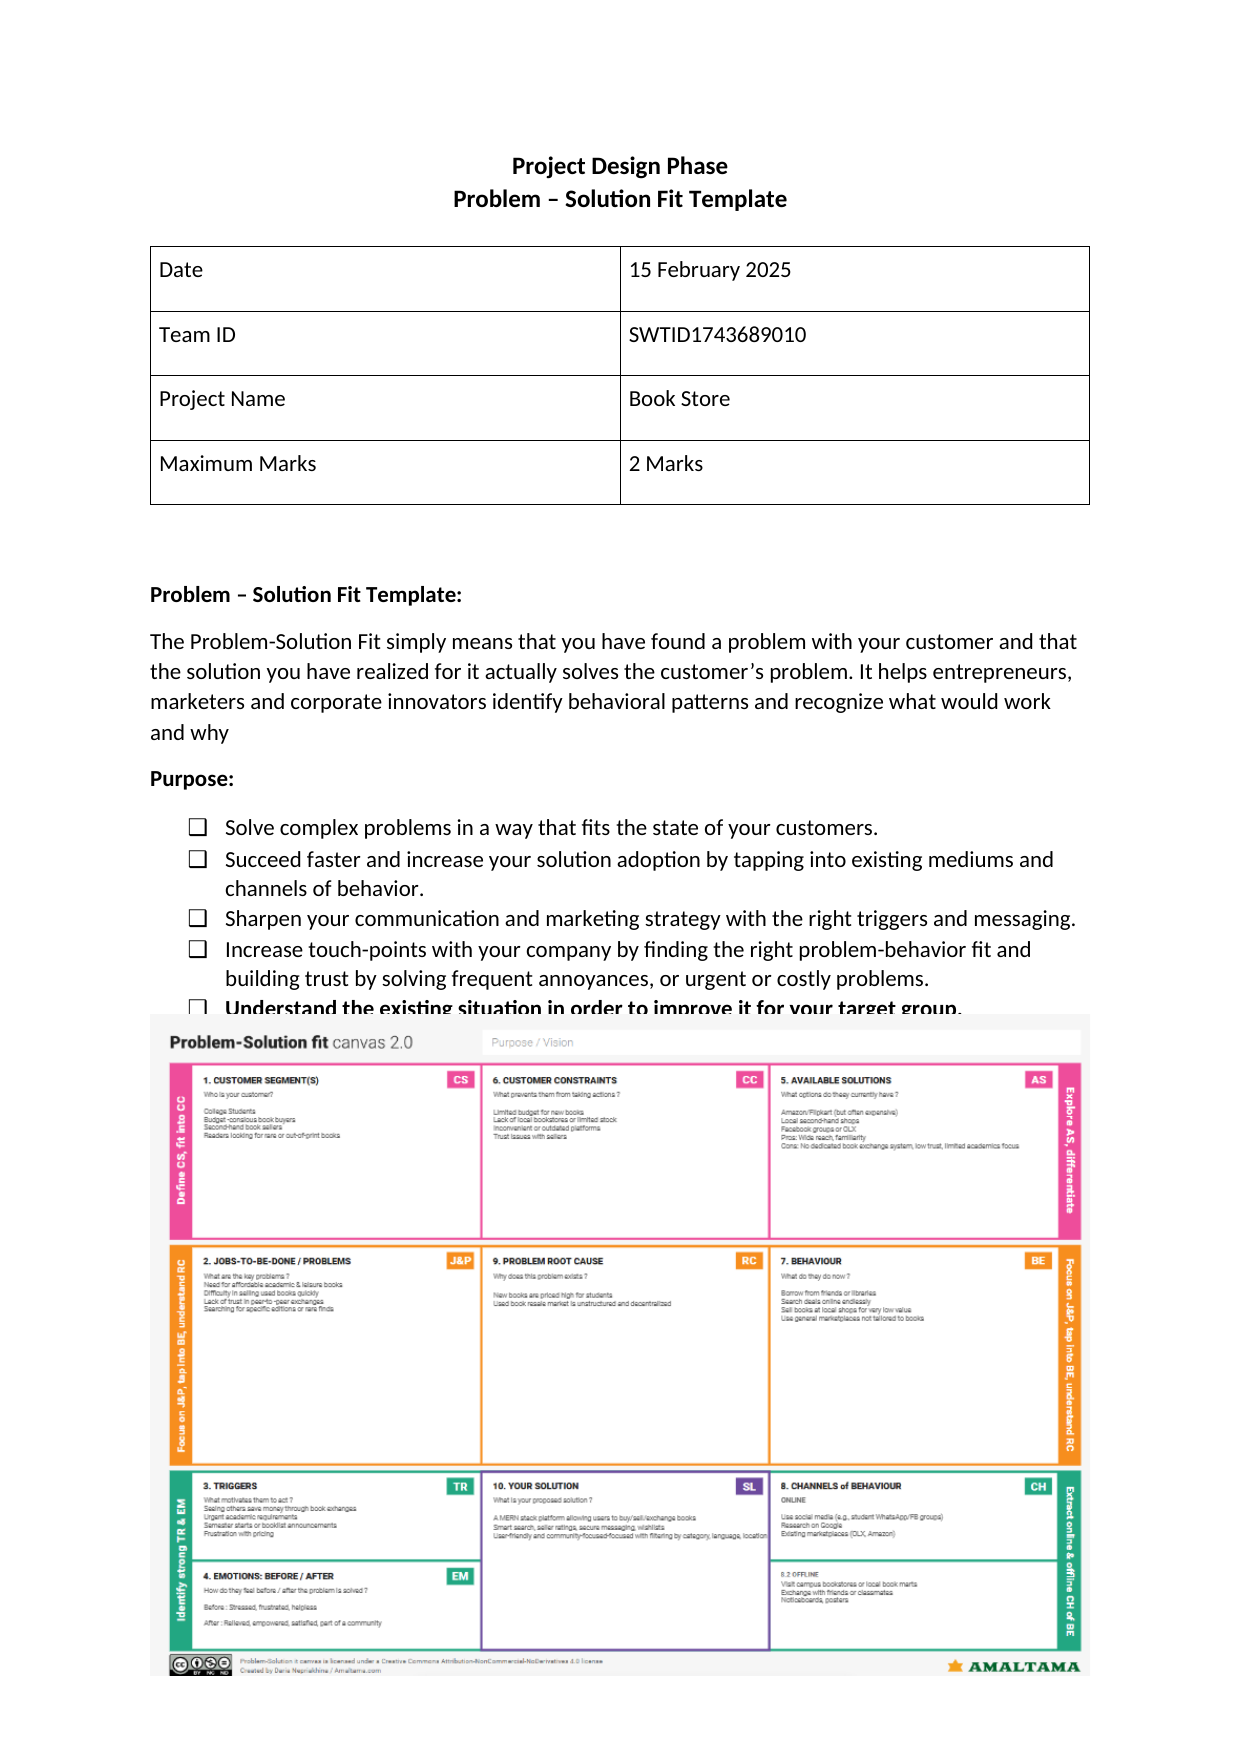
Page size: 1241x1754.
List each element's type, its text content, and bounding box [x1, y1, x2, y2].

list Sharpen your communication and marketing strategy with the right triggers and messaging. [187, 902, 1090, 933]
table_cell Maximum Marks [151, 441, 620, 504]
text Problem – Solution Fit Template [150, 183, 1090, 213]
table_cell Project Name [151, 376, 620, 440]
text Purpose: [150, 764, 1090, 792]
text The Problem-Solution Fit simply means that you have found a problem with your customer and that the solution you have realized for it actually solves the customer’s problem. It helps entrepreneurs, marketers and corporate innovators identify behavioral patterns and recognize what would work and why [150, 627, 1090, 746]
table_cell Book Store [621, 376, 1089, 440]
table_header Date [151, 247, 620, 311]
text Project Design Phase [150, 150, 1090, 181]
text Problem – Solution Fit Template: [150, 580, 1090, 608]
table_cell SWTID1743689010 [621, 312, 1089, 375]
list Solve complex problems in a way that fits the state of your customers. [187, 811, 1090, 843]
list Succeed faster and increase your solution adoption by tapping into existing mediums and channels of behavior. [187, 843, 1090, 902]
picture [150, 1014, 1091, 1676]
list Understand the existing situation in order to improve it for your target group. [187, 992, 1090, 1014]
table_cell Team ID [151, 312, 620, 375]
list Increase touch-points with your company by finding the right problem-behavior fit and building trust by solving frequent annoyances, or urgent or costly problems. [187, 933, 1090, 992]
table_cell 2 Marks [621, 441, 1089, 504]
table_header 15 February 2025 [621, 247, 1089, 311]
